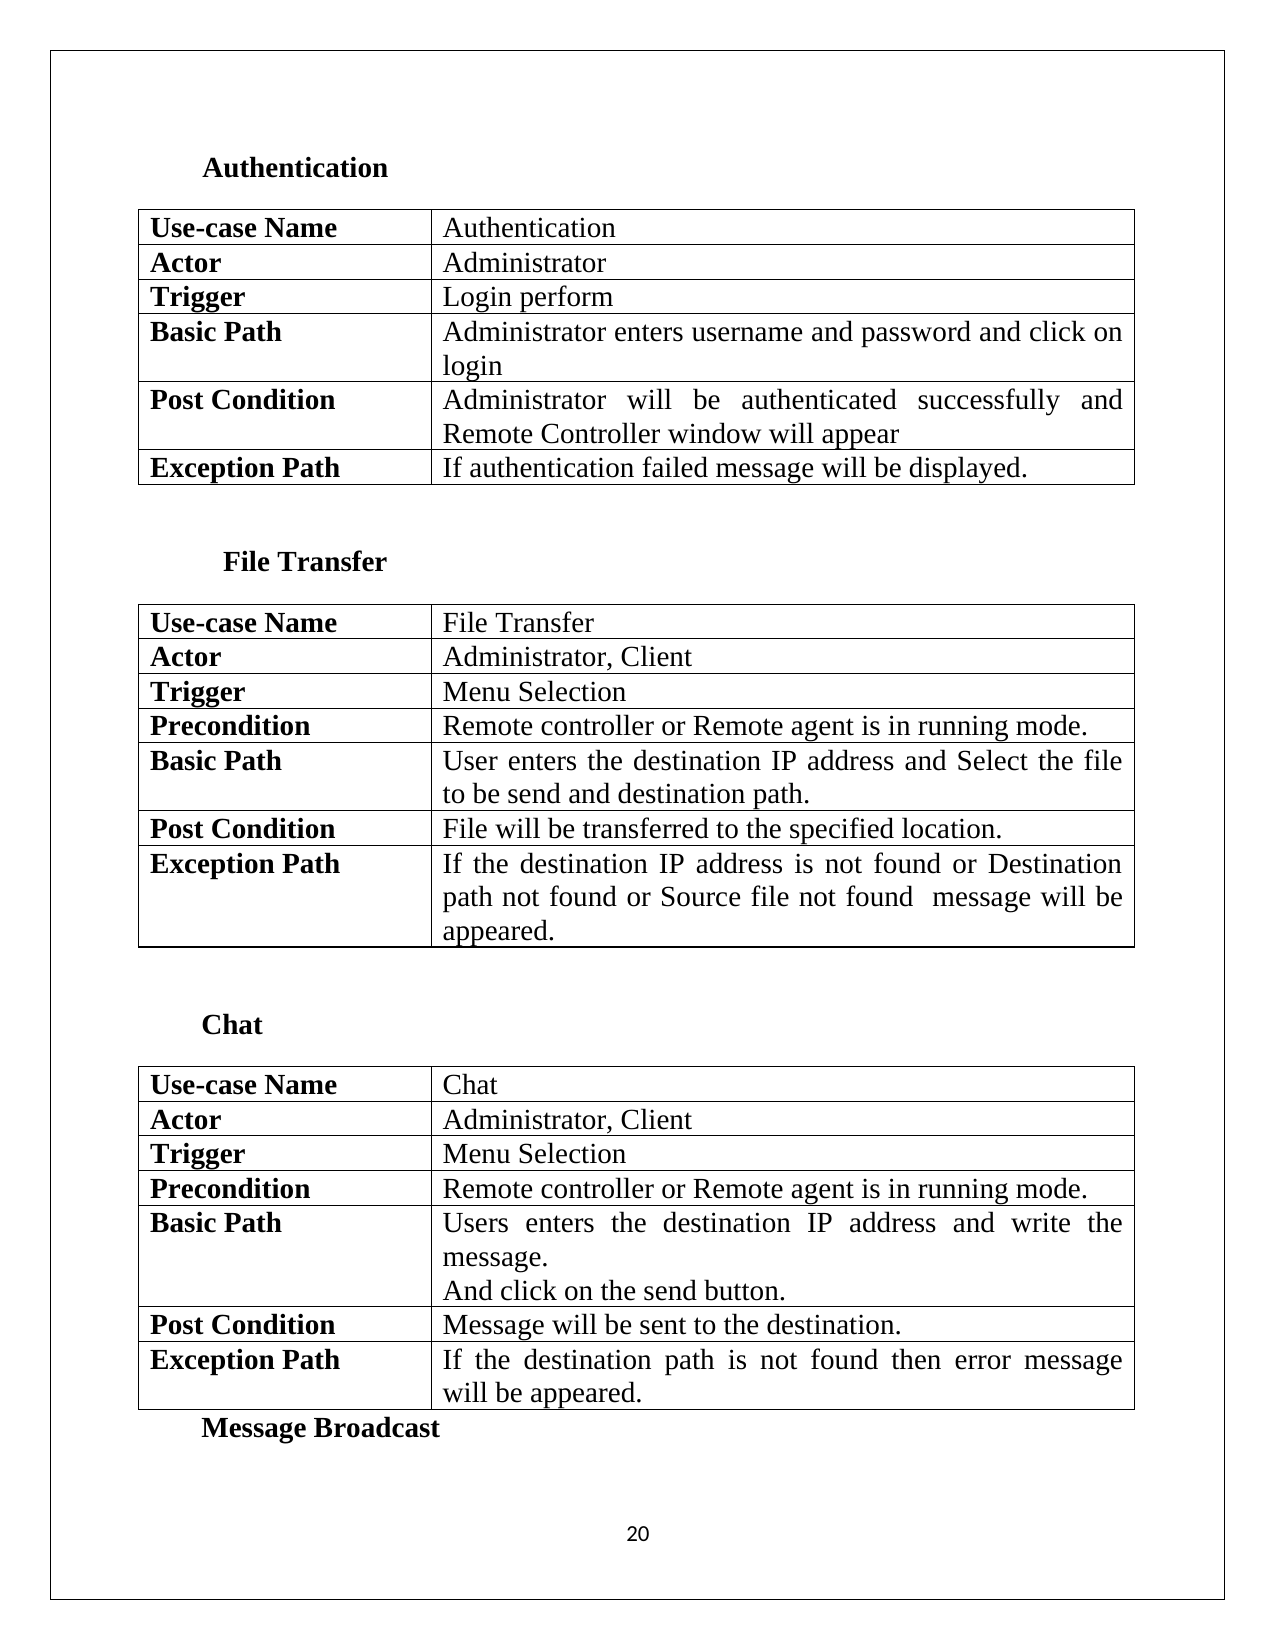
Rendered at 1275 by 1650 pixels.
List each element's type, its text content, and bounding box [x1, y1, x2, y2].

table_cell Exception Path [139, 846, 431, 946]
table_header Use-case Name [139, 210, 431, 244]
table_cell Administrator enters username and password and click on login [432, 314, 1134, 381]
table_header Use-case Name [139, 1067, 431, 1101]
table_cell Menu Selection [432, 1136, 1134, 1170]
table_cell Actor [139, 245, 431, 278]
text Chat [150, 1007, 1125, 1040]
table_cell User enters the destination IP address and Select the file to be send and destination path. [432, 743, 1134, 810]
text File Transfer [150, 544, 1125, 578]
table_cell Users enters the destination IP address and write the message. And click on the send button. [432, 1206, 1134, 1306]
table_cell Exception Path [139, 1342, 431, 1409]
table_cell Remote controller or Remote agent is in running mode. [432, 1171, 1134, 1204]
table_cell If the destination IP address is not found or Destination path not found or Source file not found message will be appeared. [432, 846, 1134, 946]
table_cell Remote controller or Remote agent is in running mode. [432, 709, 1134, 742]
table_header Authentication [432, 210, 1134, 244]
table_cell Message will be sent to the destination. [432, 1307, 1134, 1341]
table_cell If the destination path is not found then error message will be appeared. [432, 1342, 1134, 1409]
table_cell Trigger [139, 674, 431, 707]
table_cell Basic Path [139, 743, 431, 810]
table_cell Menu Selection [432, 674, 1134, 707]
table_cell Login perform [432, 280, 1134, 313]
table_cell Exception Path [139, 450, 431, 484]
table_cell Post Condition [139, 1307, 431, 1341]
table_cell Administrator, Client [432, 639, 1134, 673]
table_cell Precondition [139, 709, 431, 742]
table_cell Administrator will be authenticated successfully and Remote Controller window will appear [432, 382, 1134, 449]
table_cell Precondition [139, 1171, 431, 1204]
table_cell Post Condition [139, 811, 431, 845]
table_cell Basic Path [139, 314, 431, 381]
table_cell File will be transferred to the specified location. [432, 811, 1134, 845]
text Message Broadcast [150, 1410, 1125, 1443]
table_cell Actor [139, 639, 431, 673]
table_cell Administrator [432, 245, 1134, 278]
table_header Chat [432, 1067, 1134, 1101]
table_cell Actor [139, 1102, 431, 1135]
table_cell Post Condition [139, 382, 431, 449]
table_cell Trigger [139, 280, 431, 313]
table_header Use-case Name [139, 605, 431, 638]
text Authentication [187, 150, 1125, 183]
table_cell If authentication failed message will be displayed. [432, 450, 1134, 484]
table_cell Trigger [139, 1136, 431, 1170]
table_cell Basic Path [139, 1206, 431, 1306]
table_header File Transfer [432, 605, 1134, 638]
table_cell Administrator, Client [432, 1102, 1134, 1135]
